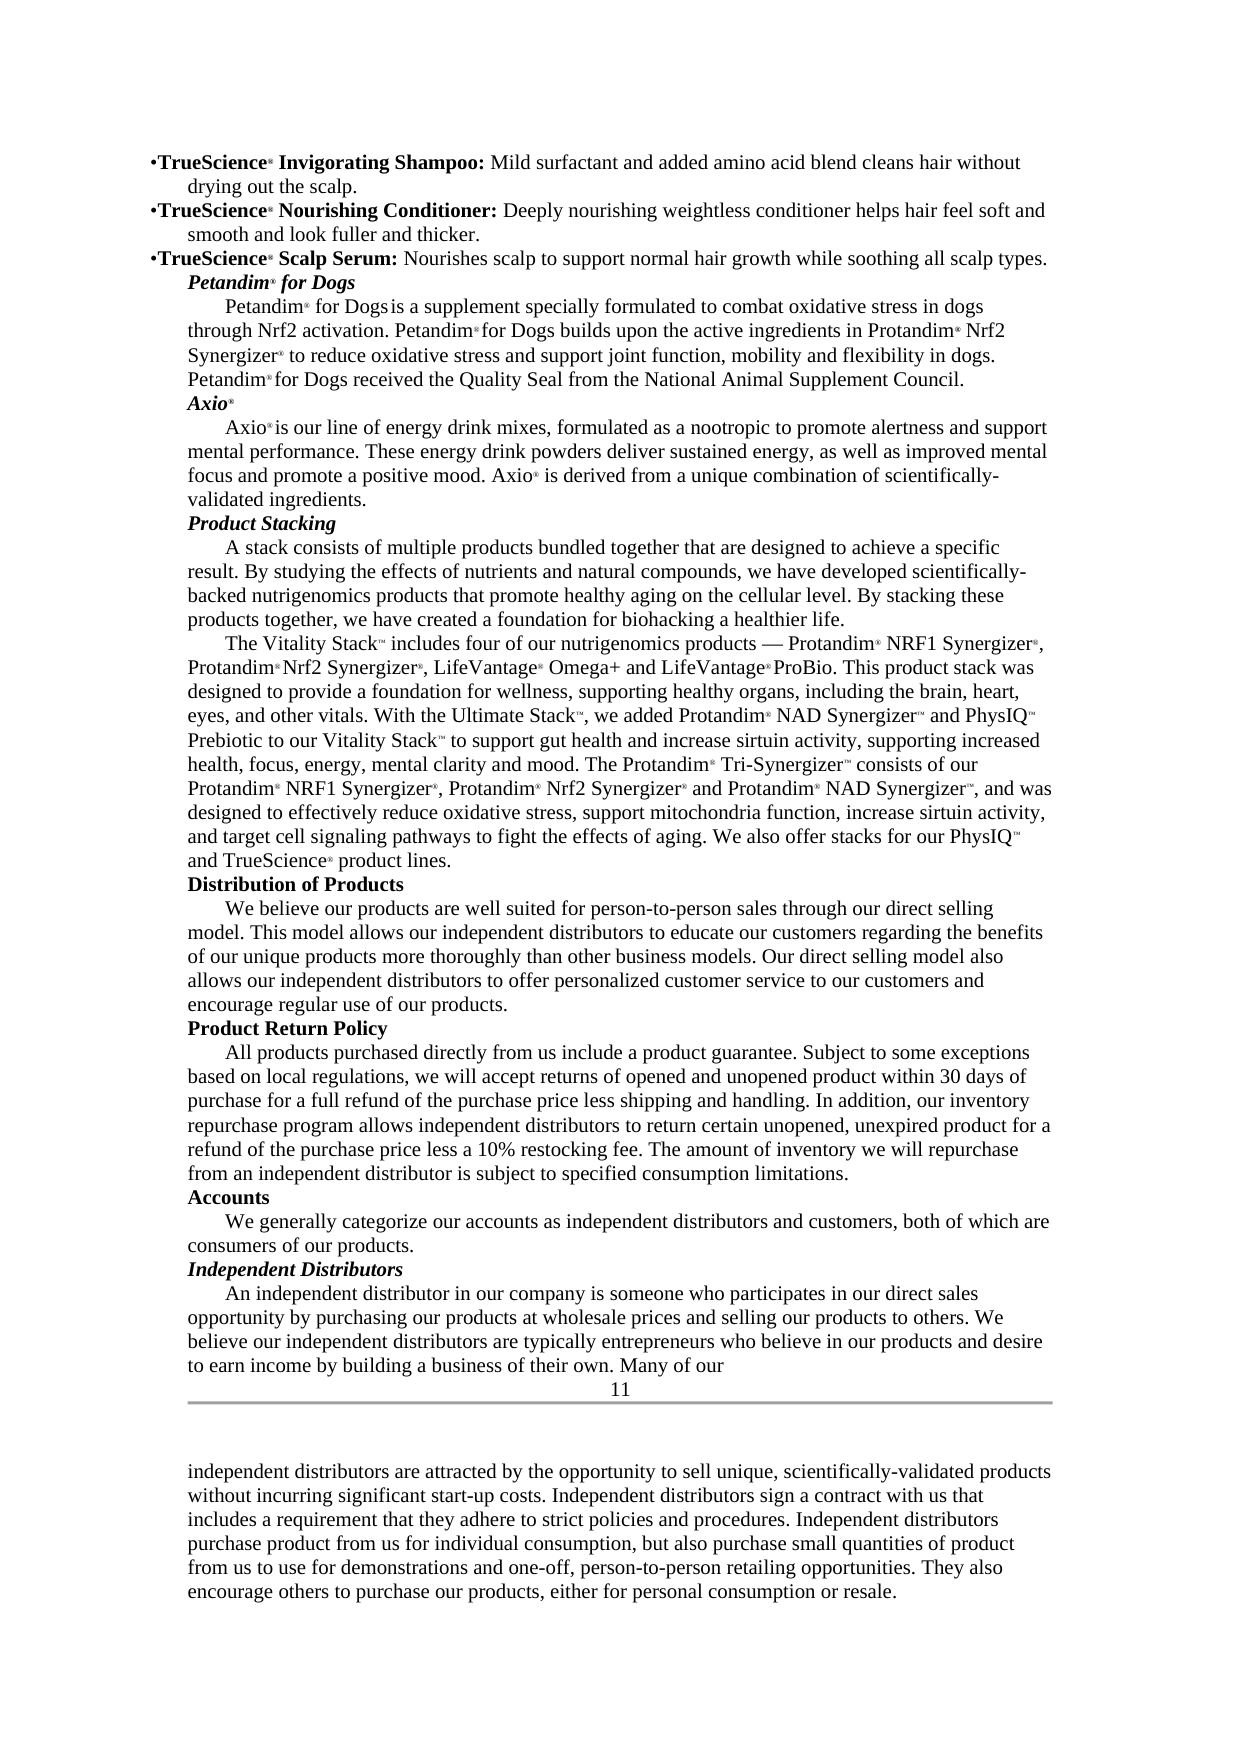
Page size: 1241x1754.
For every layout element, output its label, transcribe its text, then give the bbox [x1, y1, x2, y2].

text •TrueScience® Invigorating Shampoo: Mild surfactant and added amino acid blend cleans hair without drying out the scalp. [150, 150, 1053, 198]
text An independent distributor in our company is someone who participates in our direct sales opportunity by purchasing our products at wholesale prices and selling our products to others. We believe our independent distributors are typically entrepreneurs who believe in our products and desire to earn income by building a business of their own. Many of our [187, 1281, 1053, 1377]
text Independent Distributors [187, 1257, 1053, 1281]
text Petandim® for Dogs [187, 270, 1053, 294]
text Petandim® for Dogs is a supplement specially formulated to combat oxidative stress in dogs through Nrf2 activation. Petandim® for Dogs builds upon the active ingredients in Protandim® Nrf2 Synergizer® to reduce oxidative stress and support joint function, mobility and flexibility in dogs. Petandim® for Dogs received the Quality Seal from the National Animal Supplement Council. [187, 294, 1053, 391]
text The Vitality Stack™ includes four of our nutrigenomics products — Protandim® NRF1 Synergizer®, Protandim® Nrf2 Synergizer®, LifeVantage® Omega+ and LifeVantage® ProBio. This product stack was designed to provide a foundation for wellness, supporting healthy organs, including the brain, heart, eyes, and other vitals. With the Ultimate Stack™, we added Protandim® NAD Synergizer™ and PhysIQ™ Prebiotic to our Vitality Stack™ to support gut health and increase sirtuin activity, supporting increased health, focus, energy, mental clarity and mood. The Protandim® Tri-Synergizer™ consists of our Protandim® NRF1 Synergizer®, Protandim® Nrf2 Synergizer® and Protandim® NAD Synergizer™, and was designed to effectively reduce oxidative stress, support mitochondria function, increase sirtuin activity, and target cell signaling pathways to fight the effects of aging. We also offer stacks for our PhysIQ™ and TrueScience® product lines. [187, 631, 1053, 872]
text Distribution of Products [187, 872, 1053, 896]
text We generally categorize our accounts as independent distributors and customers, both of which are consumers of our products. [187, 1209, 1053, 1257]
text Product Return Policy [187, 1016, 1053, 1040]
text •TrueScience® Nourishing Conditioner: Deeply nourishing weightless conditioner helps hair feel soft and smooth and look fuller and thicker. [150, 198, 1053, 246]
text Axio® [187, 391, 1053, 415]
text We believe our products are well suited for person-to-person sales through our direct selling model. This model allows our independent distributors to educate our customers regarding the benefits of our unique products more thoroughly than other business models. Our direct selling model also allows our independent distributors to offer personalized customer service to our customers and encourage regular use of our products. [187, 896, 1053, 1016]
text Product Stacking [187, 511, 1053, 535]
text •TrueScience® Scalp Serum: Nourishes scalp to support normal hair growth while soothing all scalp types. [150, 246, 1053, 270]
text A stack consists of multiple products bundled together that are designed to achieve a specific result. By studying the effects of nutrients and natural compounds, we have developed scientifically-backed nutrigenomics products that promote healthy aging on the cellular level. By stacking these products together, we have created a foundation for biohacking a healthier life. [187, 535, 1053, 631]
text independent distributors are attracted by the opportunity to sell unique, scientifically-validated products without incurring significant start-up costs. Independent distributors sign a contract with us that includes a requirement that they adhere to strict policies and procedures. Independent distributors purchase product from us for individual consumption, but also purchase small quantities of product from us to use for demonstrations and one-off, person-to-person retailing opportunities. They also encourage others to purchase our products, either for personal consumption or resale. [187, 1459, 1053, 1603]
text Axio® is our line of energy drink mixes, formulated as a nootropic to promote alertness and support mental performance. These energy drink powders deliver sustained energy, as well as improved mental focus and promote a positive mood. Axio® is derived from a unique combination of scientifically-validated ingredients. [187, 415, 1053, 511]
text All products purchased directly from us include a product guarantee. Subject to some exceptions based on local regulations, we will accept returns of opened and unopened product within 30 days of purchase for a full refund of the purchase price less shipping and handling. In addition, our inventory repurchase program allows independent distributors to return certain unopened, unexpired product for a refund of the purchase price less a 10% restocking fee. The amount of inventory we will repurchase from an independent distributor is subject to specified consumption limitations. [187, 1040, 1053, 1185]
text Accounts [187, 1185, 1053, 1209]
text 11 [187, 1377, 1053, 1401]
